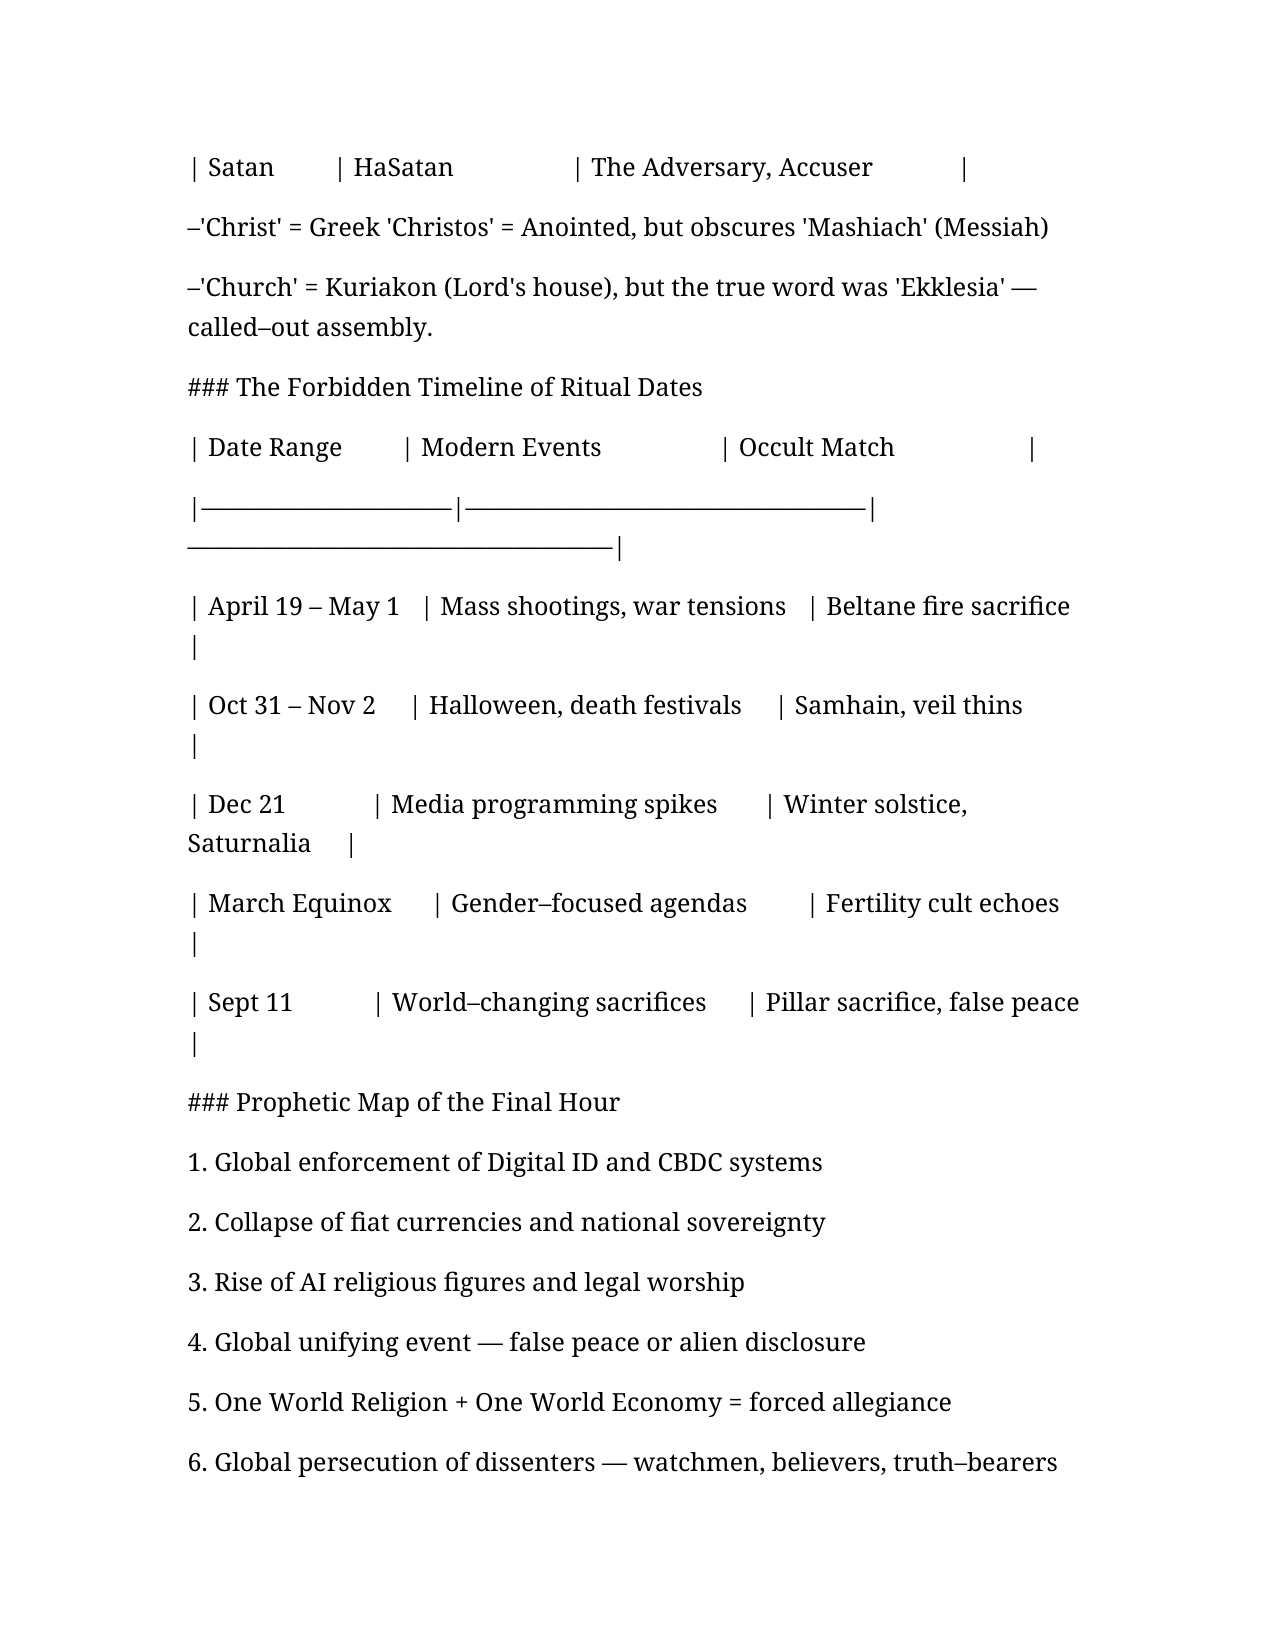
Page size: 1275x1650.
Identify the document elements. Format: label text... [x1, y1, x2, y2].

text ### Prophetic Map of the Final Hour [187, 1084, 1087, 1118]
text 4. Global unifying event — false peace or alien disclosure [187, 1324, 1087, 1358]
text 6. Global persecution of dissenters — watchmen, believers, truth–bearers [187, 1444, 1087, 1478]
text 2. Collapse of fiat currencies and national sovereignty [187, 1204, 1087, 1238]
text | March Equinox | Gender–focused agendas | Fertility cult echoes | [187, 886, 1087, 959]
text | Date Range | Modern Events | Occult Match | [187, 429, 1087, 463]
text –'Church' = Kuriakon (Lord's house), but the true word was 'Ekklesia' — called–out assembly. [187, 270, 1087, 343]
text | Satan | HaSatan | The Adversary, Accuser | [187, 150, 1087, 184]
text –'Christ' = Greek 'Christos' = Anointed, but obscures 'Mashiach' (Messiah) [187, 210, 1087, 244]
text | Dec 21 | Media programming spikes | Winter solstice, Saturnalia | [187, 787, 1087, 860]
text 5. One World Religion + One World Economy = forced allegiance [187, 1384, 1087, 1418]
text |——————————|————————————————|—————————————————| [187, 489, 1087, 562]
text ### The Forbidden Timeline of Ritual Dates [187, 369, 1087, 403]
text | April 19 – May 1 | Mass shootings, war tensions | Beltane fire sacrifice | [187, 588, 1087, 662]
text 3. Rise of AI religious figures and legal worship [187, 1264, 1087, 1298]
text | Oct 31 – Nov 2 | Halloween, death festivals | Samhain, veil thins | [187, 687, 1087, 761]
text | Sept 11 | World–changing sacrifices | Pillar sacrifice, false peace | [187, 985, 1087, 1058]
text 1. Global enforcement of Digital ID and CBDC systems [187, 1144, 1087, 1178]
